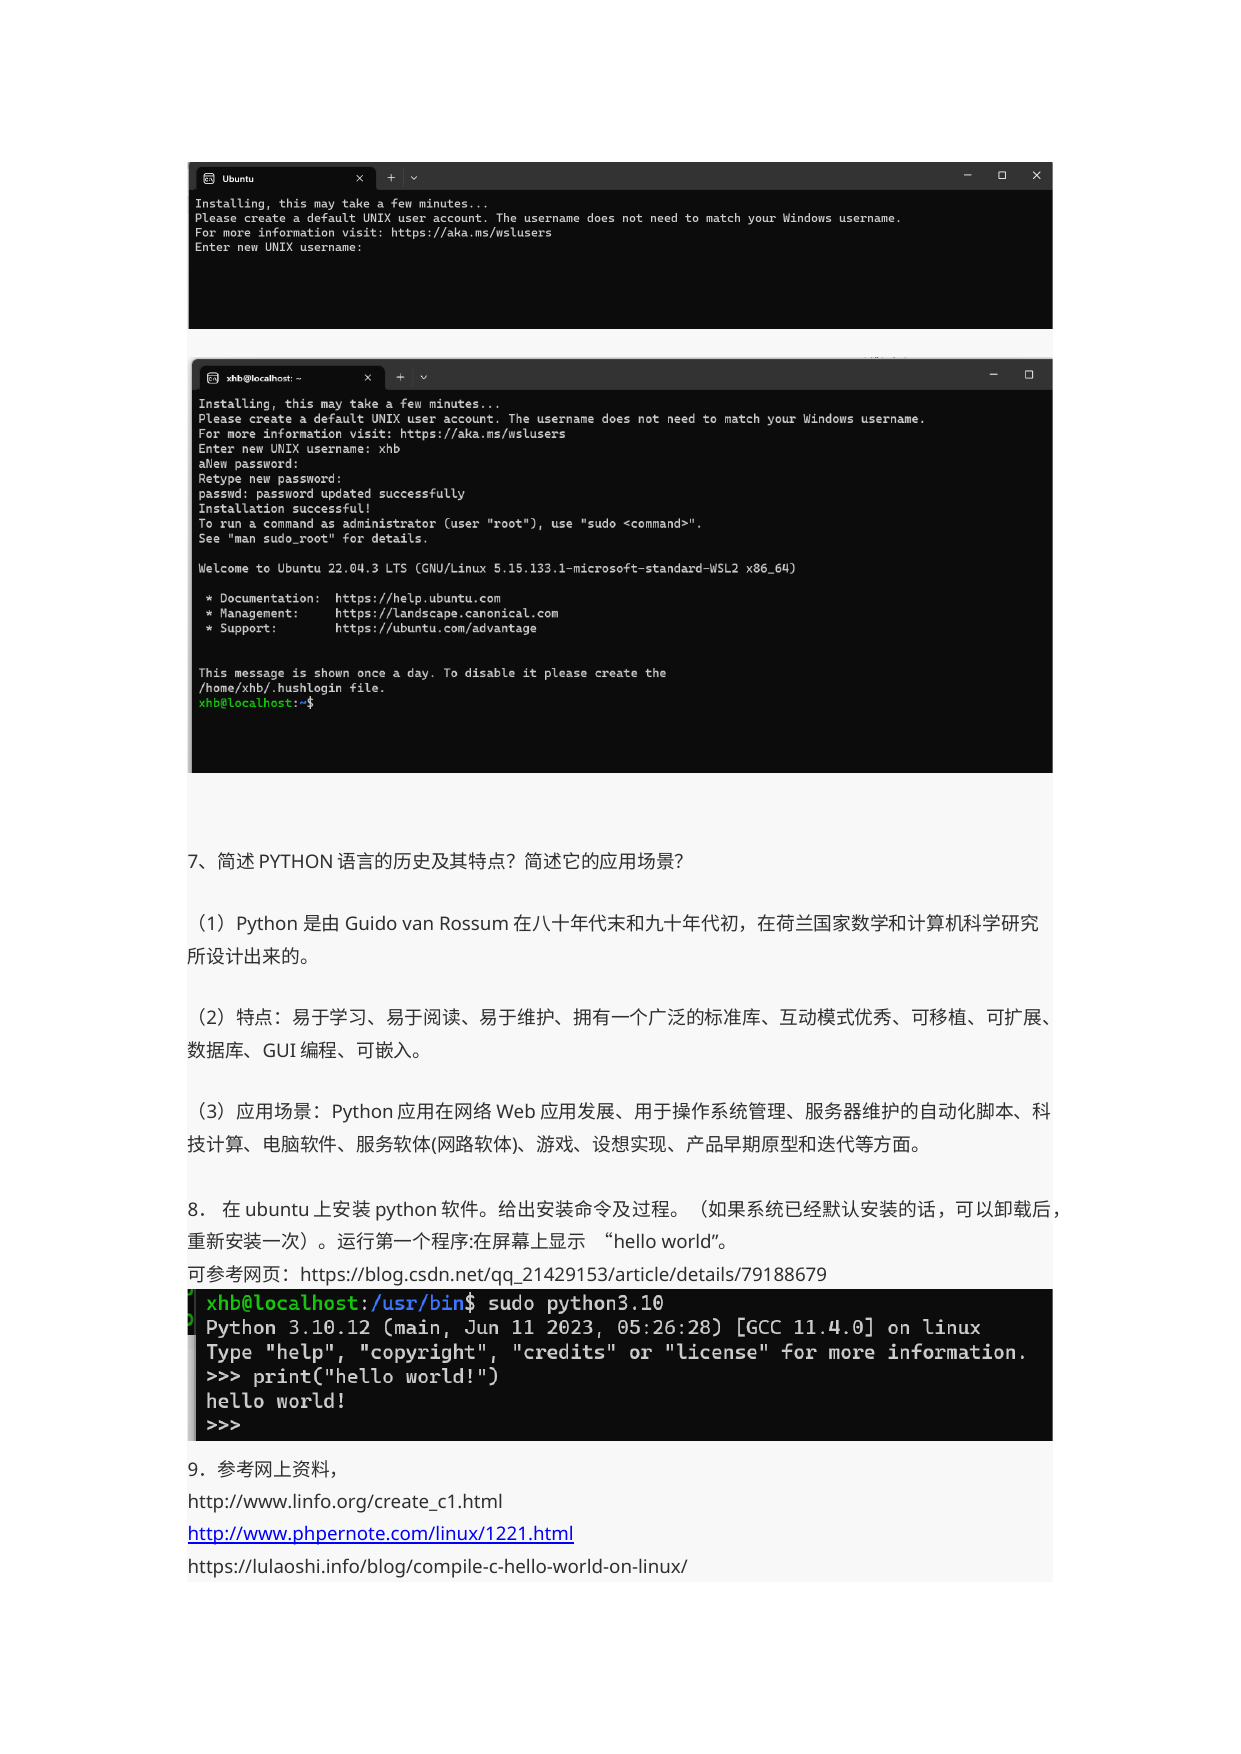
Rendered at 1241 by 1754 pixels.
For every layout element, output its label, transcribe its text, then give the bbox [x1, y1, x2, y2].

text http://www.phpernote.com/linux/1221.html [187, 1517, 1053, 1549]
text （2）特点：易于学习、易于阅读、易于维护、拥有一个广泛的标准库、互动模式优秀、可移植、可扩展、数据库、GUI编程、可嵌入。 [187, 1000, 1053, 1065]
text 9．参考网上资料， [187, 1452, 1053, 1484]
picture [187, 1289, 1053, 1441]
picture [187, 357, 1053, 773]
text 可参考网页：https://blog.csdn.net/qq_21429153/article/details/79188679 [187, 1257, 1053, 1289]
text （3）应用场景：Python应用在网络Web应用发展、用于操作系统管理、服务器维护的自动化脚本、科技计算、电脑软件、服务软体(网路软体)、游戏、设想实现、产品早期原型和迭代等方面。 [187, 1094, 1053, 1159]
text http://www.linfo.org/create_c1.html [187, 1484, 1053, 1517]
text 7、简述PYTHON语言的历史及其特点？简述它的应用场景？ [187, 844, 1053, 877]
text （1）Python 是由 Guido van Rossum 在八十年代末和九十年代初，在荷兰国家数学和计算机科学研究所设计出来的。 [187, 906, 1053, 971]
picture [187, 162, 1053, 329]
text 8． 在ubuntu上安装python软件。给出安装命令及过程。（如果系统已经默认安装的话，可以卸载后，重新安装一次）。运行第一个程序:在屏幕上显示 “hello world”。 [187, 1192, 1053, 1257]
text https://lulaoshi.info/blog/compile-c-hello-world-on-linux/ [187, 1549, 1053, 1582]
